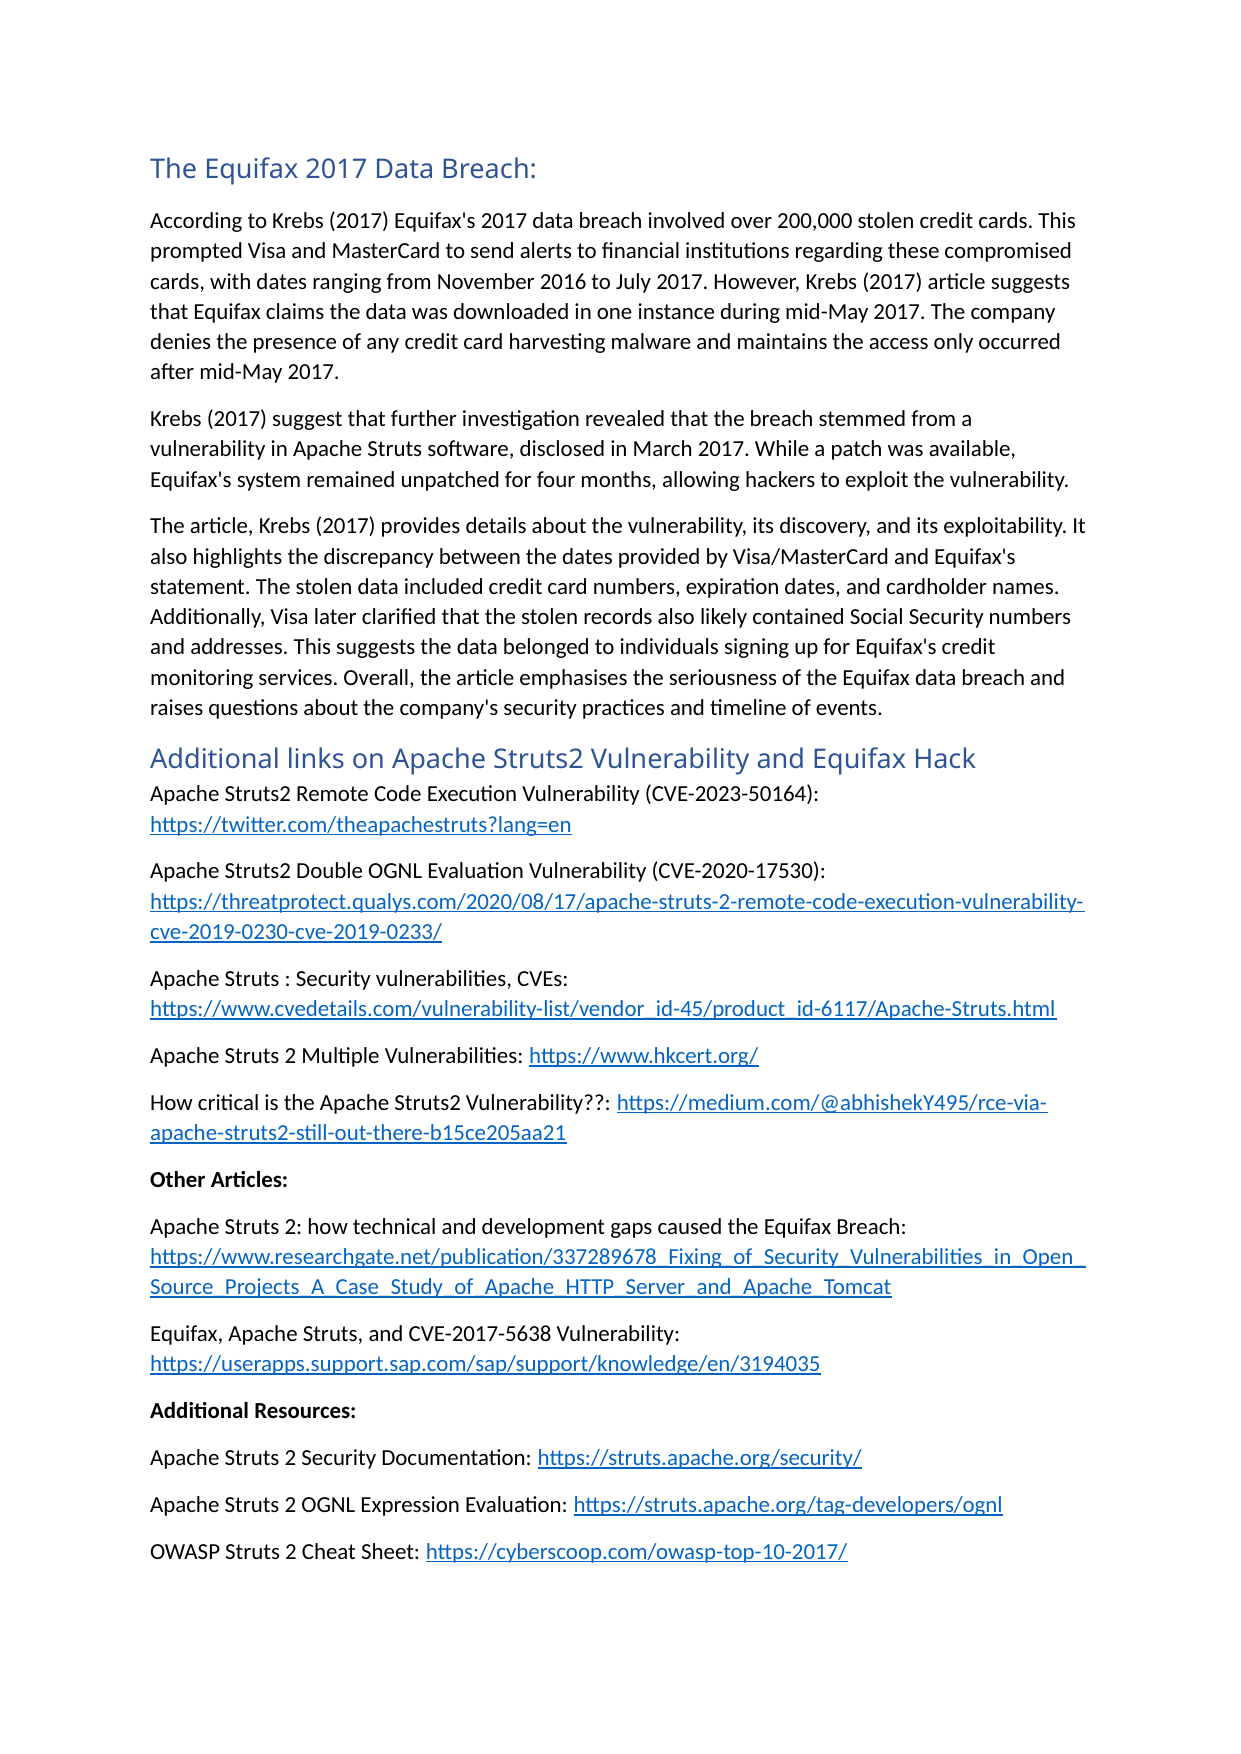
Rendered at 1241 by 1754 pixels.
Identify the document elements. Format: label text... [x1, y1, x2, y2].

text OWASP Struts 2 Cheat Sheet: https://cyberscoop.com/owasp-top-10-2017/ [150, 1537, 1090, 1565]
text Apache Struts : Security vulnerabilities, CVEs: https://www.cvedetails.com/vulnerability-list/vendor_id-45/product_id-6117/Apache-Struts.html [150, 964, 1090, 1022]
text Apache Struts 2: how technical and development gaps caused the Equifax Breach: https://www.researchgate.net/publication/337289678_Fixing_of_Security_Vulnerabilities_in_Open_Source_Projects_A_Case_Study_of_Apache_HTTP_Server_and_Apache_Tomcat [150, 1212, 1090, 1300]
text According to Krebs (2017) Equifax's 2017 data breach involved over 200,000 stolen credit cards. This prompted Visa and MasterCard to send alerts to financial institutions regarding these compromised cards, with dates ranging from November 2016 to July 2017. However, Krebs (2017) article suggests that Equifax claims the data was downloaded in one instance during mid-May 2017. The company denies the presence of any credit card harvesting malware and maintains the access only occurred after mid-May 2017. [150, 206, 1090, 386]
text The Equifax 2017 Data Breach: [150, 150, 1090, 187]
text Apache Struts 2 OGNL Expression Evaluation: https://struts.apache.org/tag-developers/ognl [150, 1490, 1090, 1518]
text The article, Krebs (2017) provides details about the vulnerability, its discovery, and its exploitability. It also highlights the discrepancy between the dates provided by Visa/MasterCard and Equifax's statement. The stolen data included credit card numbers, expiration dates, and cardholder names. Additionally, Visa later clarified that the stolen records also likely contained Social Security numbers and addresses. This suggests the data belonged to individuals signing up for Equifax's credit monitoring services. Overall, the article emphasises the seriousness of the Equifax data breach and raises questions about the company's security practices and timeline of events. [150, 512, 1090, 721]
text Equifax, Apache Struts, and CVE-2017-5638 Vulnerability: https://userapps.support.sap.com/sap/support/knowledge/en/3194035 [150, 1319, 1090, 1377]
text Additional Resources: [150, 1396, 1090, 1424]
text Apache Struts 2 Multiple Vulnerabilities: https://www.hkcert.org/ [150, 1041, 1090, 1069]
text Other Articles: [150, 1165, 1090, 1193]
text How critical is the Apache Struts2 Vulnerability??: https://medium.com/@abhishekY495/rce-via-apache-struts2-still-out-there-b15ce205aa21 [150, 1088, 1090, 1146]
text Apache Struts2 Double OGNL Evaluation Vulnerability (CVE-2020-17530): https://threatprotect.qualys.com/2020/08/17/apache-struts-2-remote-code-execution-vulnerability-cve-2019-0230-cve-2019-0233/ [150, 857, 1090, 945]
text Krebs (2017) suggest that further investigation revealed that the breach stemmed from a vulnerability in Apache Struts software, disclosed in March 2017. While a patch was available, Equifax's system remained unpatched for four months, allowing hackers to exploit the vulnerability. [150, 404, 1090, 493]
text Apache Struts2 Remote Code Execution Vulnerability (CVE-2023-50164): https://twitter.com/theapachestruts?lang=en [150, 779, 1090, 838]
text Apache Struts 2 Security Documentation: https://struts.apache.org/security/ [150, 1443, 1090, 1471]
subtitle Additional links on Apache Struts2 Vulnerability and Equifax Hack [150, 740, 1090, 777]
